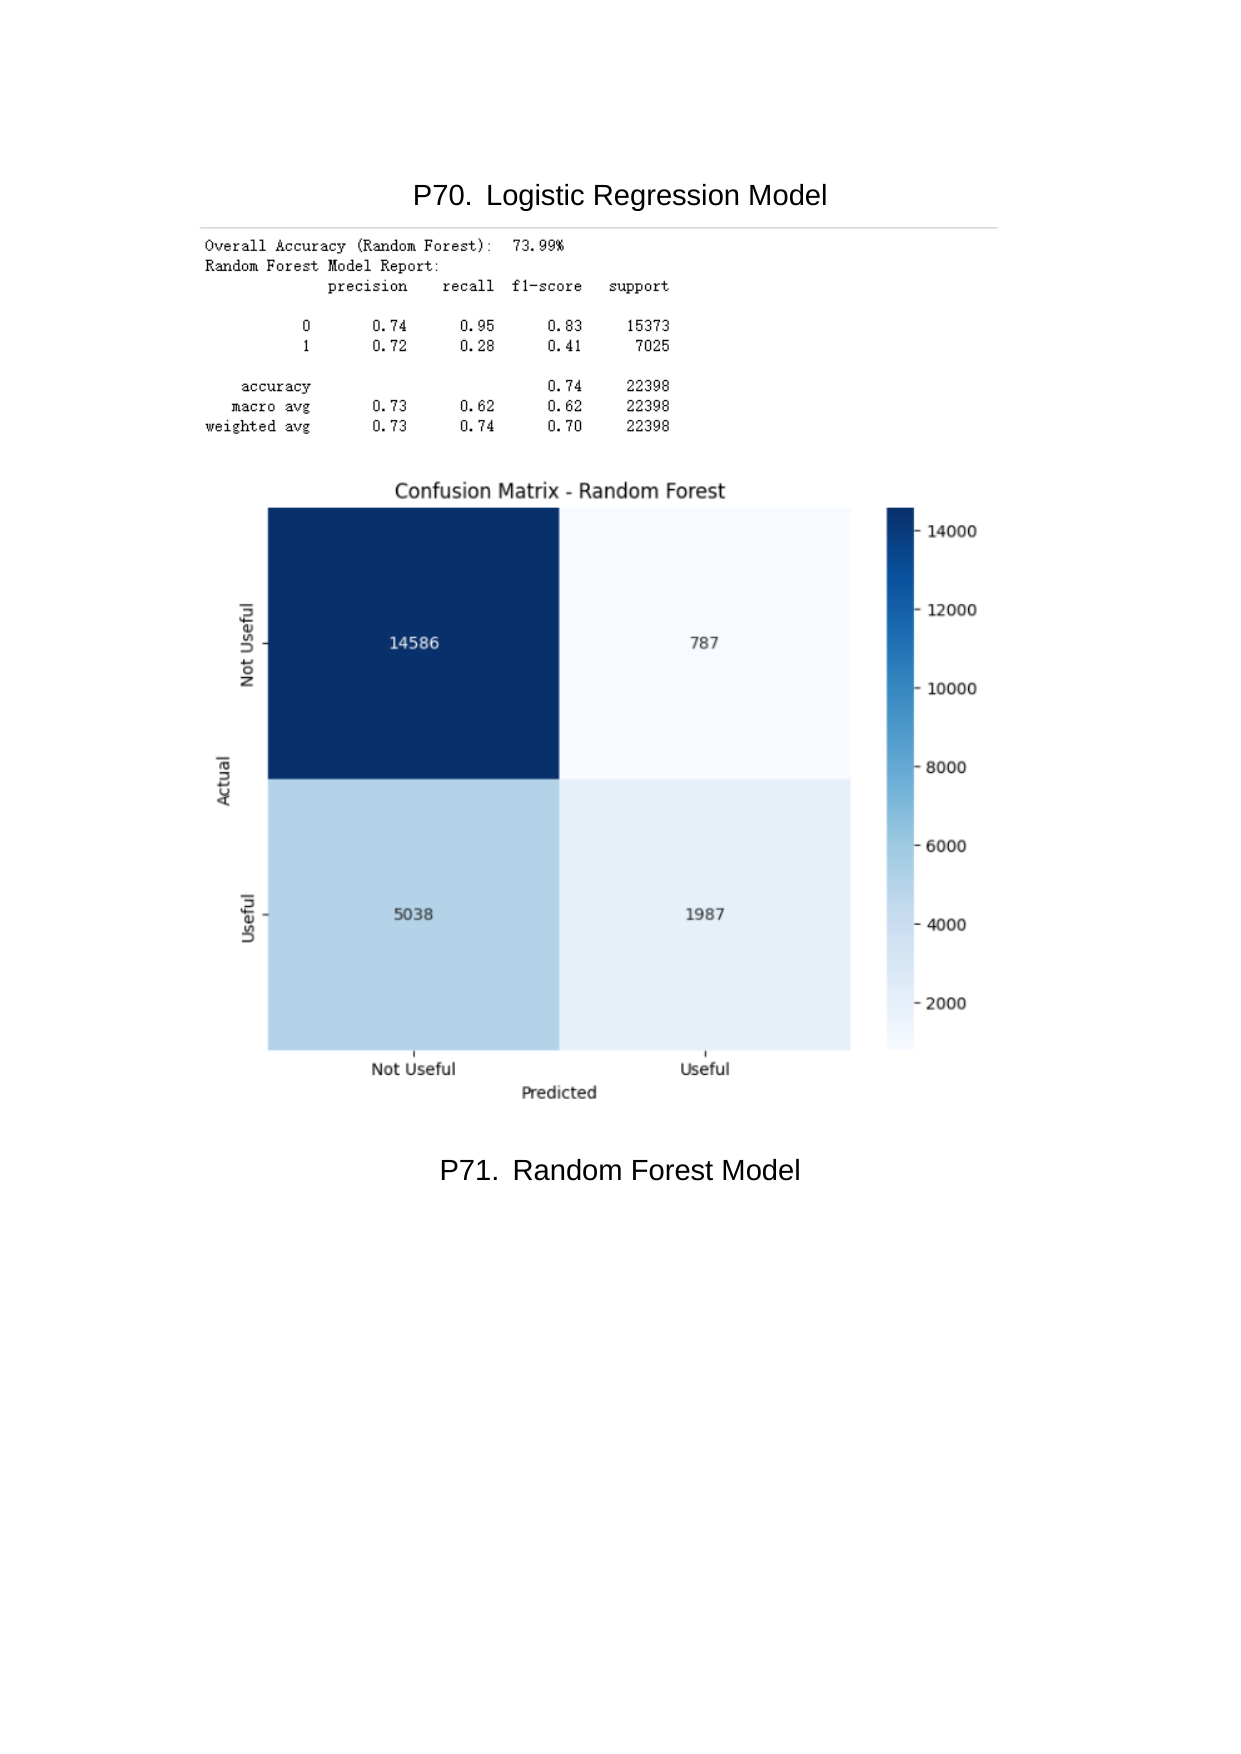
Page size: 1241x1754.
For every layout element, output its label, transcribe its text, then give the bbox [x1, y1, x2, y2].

picture [187, 227, 998, 1109]
text P70. Logistic Regression Model [187, 162, 1053, 227]
text P71. Random Forest Model [187, 1137, 1053, 1202]
